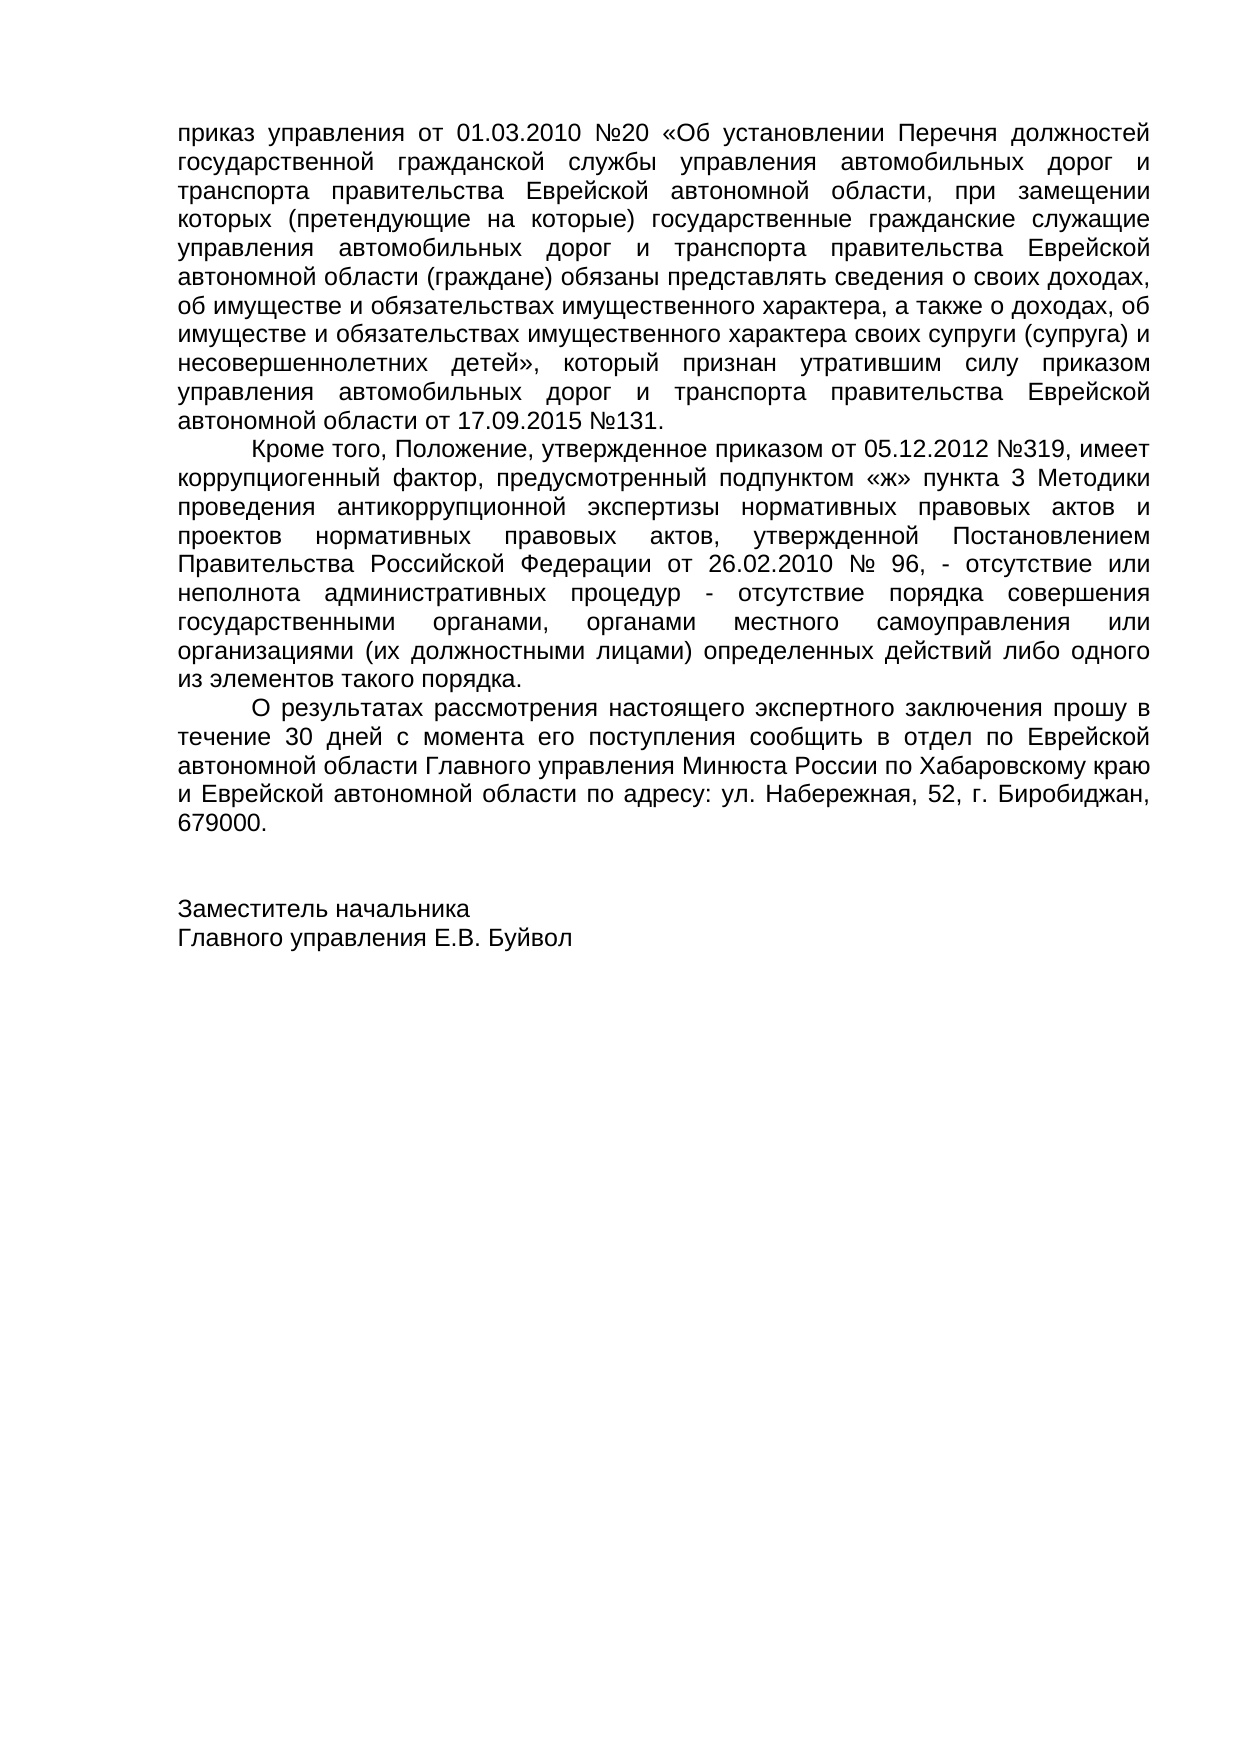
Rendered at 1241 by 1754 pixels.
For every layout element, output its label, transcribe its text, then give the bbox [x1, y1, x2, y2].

text Кроме того, Положение, утвержденное приказом от 05.12.2012 №319, имеет коррупциогенный фактор, предусмотренный подпунктом «ж» пункта 3 Методики проведения антикоррупционной экспертизы нормативных правовых актов и проектов нормативных правовых актов, утвержденной Постановлением Правительства Российской Федерации от 26.02.2010 № 96, - отсутствие или неполнота административных процедур - отсутствие порядка совершения государственными органами, органами местного самоуправления или организациями (их должностными лицами) определенных действий либо одного из элементов такого порядка. [177, 434, 1152, 693]
text Заместитель начальника [177, 894, 1152, 923]
text Главного управления Е.В. Буйвол [177, 923, 1152, 952]
text О результатах рассмотрения настоящего экспертного заключения прошу в течение 30 дней с момента его поступления сообщить в отдел по Еврейской автономной области Главного управления Минюста России по Хабаровскому краю и Еврейской автономной области по адресу: ул. Набережная, 52, г. Биробиджан, 679000. [177, 693, 1152, 837]
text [177, 118, 1152, 434]
